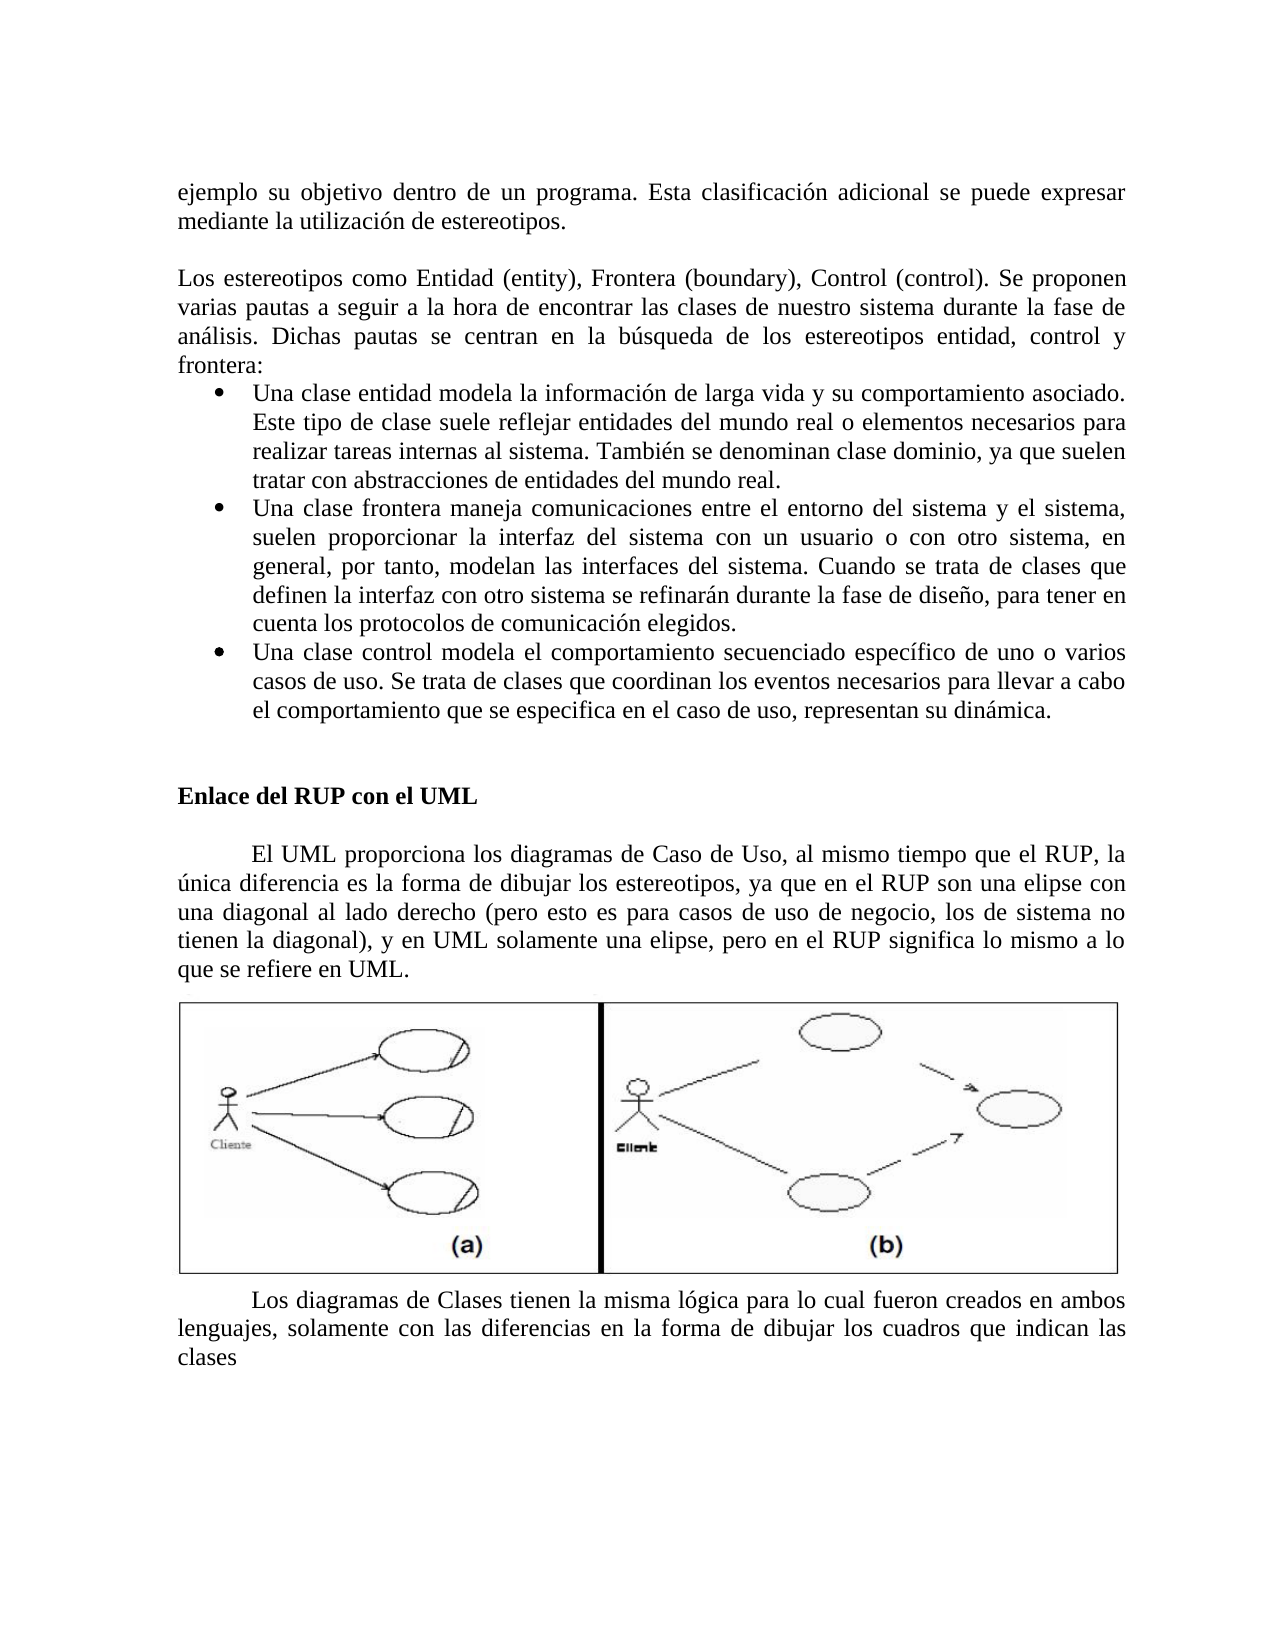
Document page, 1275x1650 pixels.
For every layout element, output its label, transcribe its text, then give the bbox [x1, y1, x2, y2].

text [177, 177, 1127, 235]
text El UML proporciona los diagramas de Caso de Uso, al mismo tiempo que el RUP, la única diferencia es la forma de dibujar los estereotipos, ya que en el RUP son una elipse con una diagonal al lado derecho (pero esto es para casos de uso de negocio, los de sistema no tienen la diagonal), y en UML solamente una elipse, pero en el RUP significa lo mismo a lo que se refiere en UML. [177, 839, 1127, 983]
text Los estereotipos como Entidad (entity), Frontera (boundary), Control (control). Se proponen varias pautas a seguir a la hora de encontrar las clases de nuestro sistema durante la fase de análisis. Dichas pautas se centran en la búsqueda de los estereotipos entidad, control y frontera: [177, 263, 1127, 378]
list Una clase frontera maneja comunicaciones entre el entorno del sistema y el sistema, suelen proporcionar la interfaz del sistema con un usuario o con otro sistema, en general, por tanto, modelan las interfaces del sistema. Cuando se trata de clases que definen la interfaz con otro sistema se refinarán durante la fase de diseño, para tener en cuenta los protocolos de comunicación elegidos. [215, 493, 1127, 637]
subtitle Enlace del RUP con el UML [177, 781, 1127, 810]
list Una clase entidad modela la información de larga vida y su comportamiento asociado. Este tipo de clase suele reflejar entidades del mundo real o elementos necesarios para realizar tareas internas al sistema. También se denominan clase dominio, ya que suelen tratar con abstracciones de entidades del mundo real. [215, 378, 1127, 493]
list Una clase control modela el comportamiento secuenciado específico de uno o varios casos de uso. Se trata de clases que coordinan los eventos necesarios para llevar a cabo el comportamiento que se especifica en el caso de uso, representan su dinámica. [215, 637, 1127, 723]
text Los diagramas de Clases tienen la misma lógica para lo cual fueron creados en ambos lenguajes, solamente con las diferencias en la forma de dibujar los cuadros que indican las clases [177, 1285, 1127, 1371]
